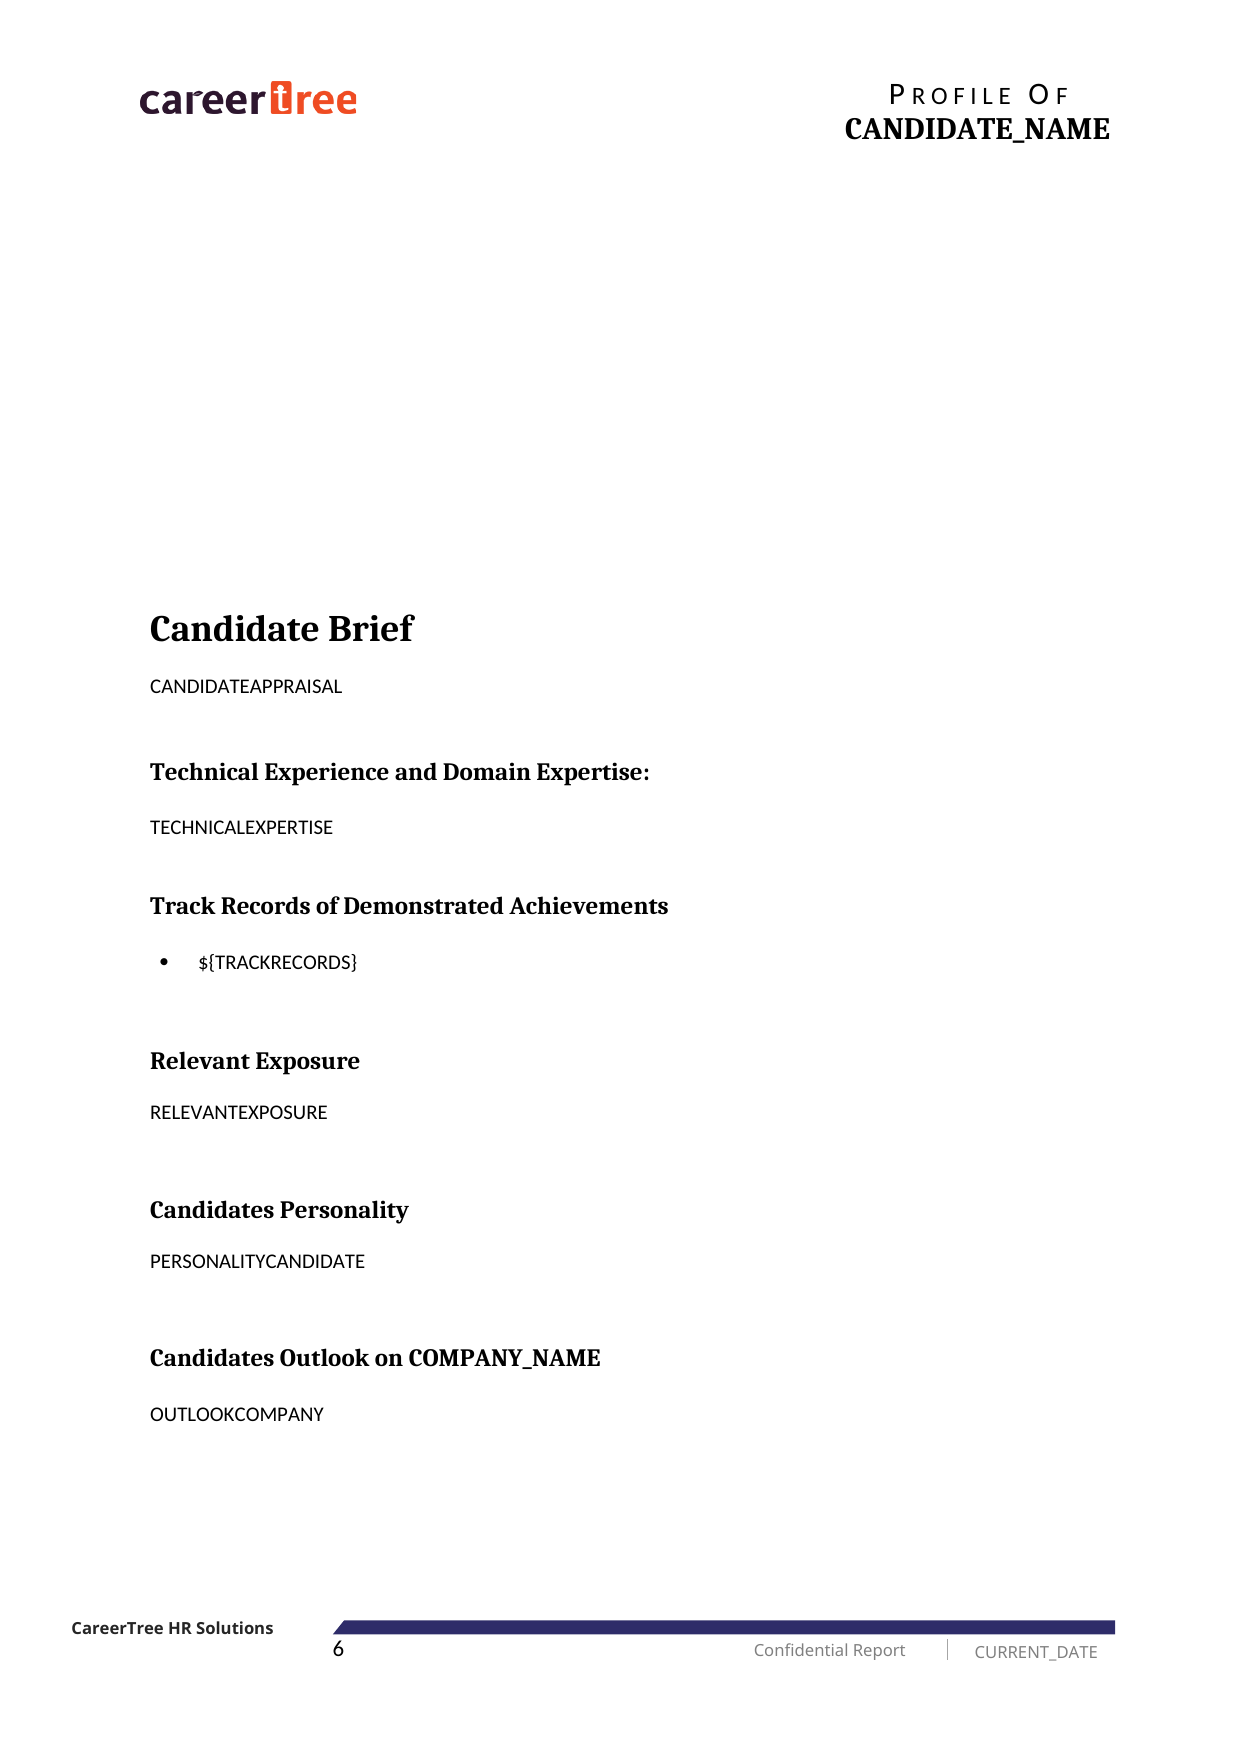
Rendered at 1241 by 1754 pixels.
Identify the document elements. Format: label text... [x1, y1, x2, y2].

subtitle Track Records of Demonstrated Achievements [150, 891, 1081, 949]
subtitle Technical Experience and Domain Expertise: [150, 757, 1081, 786]
text CANDIDATEAPPRAISAL [150, 673, 1081, 699]
subtitle Candidates Outlook on COMPANY_NAME [150, 1344, 1103, 1373]
text TECHNICALEXPERTISE [150, 814, 1081, 840]
subtitle Relevant Exposure [150, 1047, 1103, 1076]
subtitle Candidates Personality [150, 1196, 1103, 1225]
table_header ${TRACKRECORDS} [139, 949, 1114, 988]
text OUTLOOKCOMPANY [150, 1401, 1103, 1427]
picture [140, 81, 357, 114]
text Candidate Brief [150, 607, 1081, 651]
text PERSONALITYCANDIDATE [150, 1248, 1091, 1274]
text RELEVANTEXPOSURE [150, 1099, 1091, 1124]
